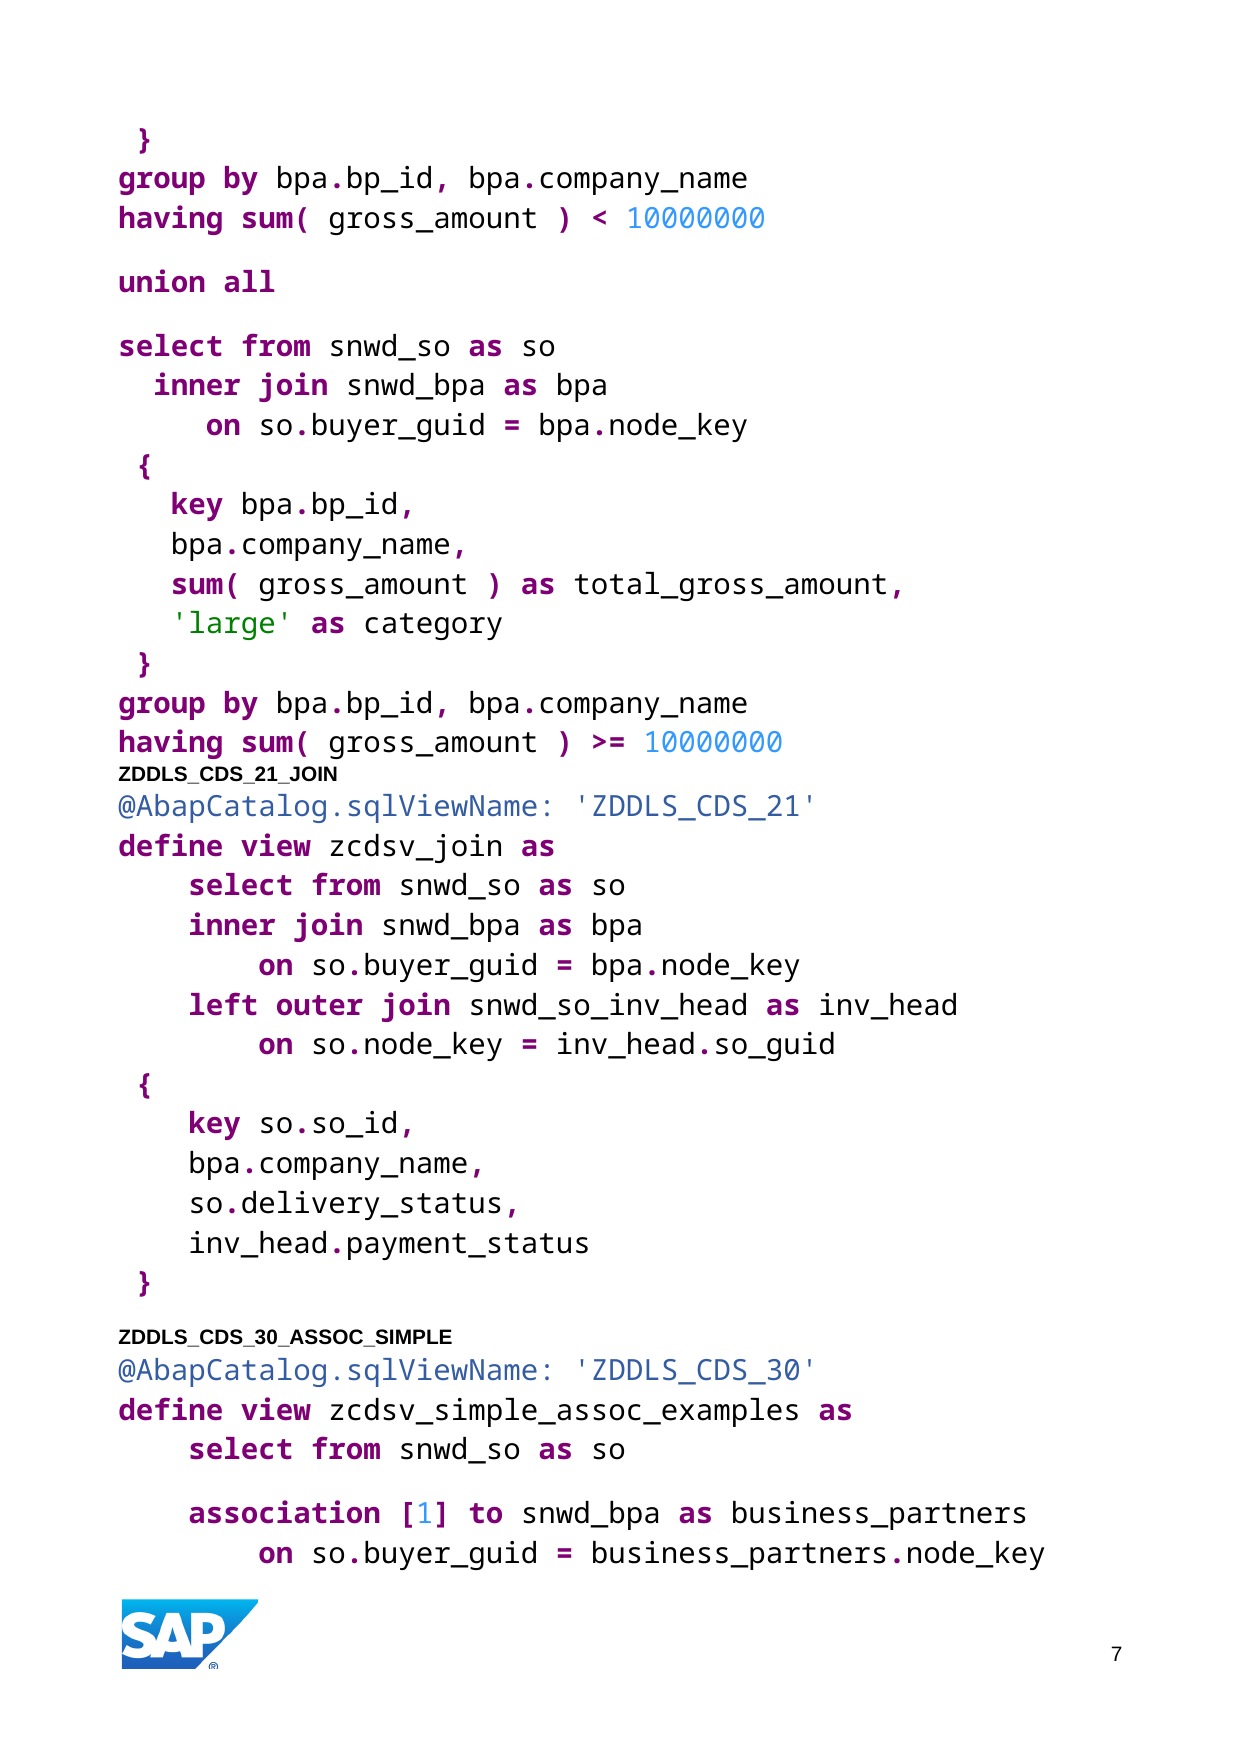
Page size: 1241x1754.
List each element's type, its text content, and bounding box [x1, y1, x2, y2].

text group by bpa.bp_id, bpa.company_name [118, 158, 1122, 197]
text key bpa.bp_id, [118, 483, 1122, 523]
text on so.buyer_guid = bpa.node_key [118, 944, 1122, 984]
text having sum( gross_amount ) >= 10000000 [118, 722, 1122, 761]
text bpa.company_name, [118, 523, 1122, 563]
text sum( gross_amount ) as total_gross_amount, [118, 563, 1122, 603]
text select from snwd_so as so [118, 325, 1122, 364]
picture [120, 1599, 242, 1668]
text group by bpa.bp_id, bpa.company_name [118, 682, 1122, 722]
text so.delivery_status, [118, 1182, 1122, 1222]
text inner join snwd_bpa as bpa [118, 904, 1122, 944]
text select from snwd_so as so [118, 1428, 1122, 1468]
text } [118, 1262, 1122, 1301]
text association [1] to snwd_bpa as business_partners [118, 1492, 1122, 1532]
text { [118, 444, 1122, 483]
text inner join snwd_bpa as bpa [118, 364, 1122, 404]
text on so.buyer_guid = business_partners.node_key [118, 1532, 1122, 1572]
text define view zcdsv_join as [118, 825, 1122, 865]
text @AbapCatalog.sqlViewName: 'ZDDLS_CDS_21' [118, 785, 1122, 825]
text on so.buyer_guid = bpa.node_key [118, 404, 1122, 444]
text having sum( gross_amount ) < 10000000 [118, 197, 1122, 237]
text 'large' as category [118, 603, 1122, 642]
text on so.node_key = inv_head.so_guid [118, 1023, 1122, 1063]
text select from snwd_so as so [118, 865, 1122, 904]
text union all [118, 261, 1122, 301]
subtitle ZDDLS_CDS_21_JOIN [118, 761, 1122, 785]
subtitle ZDDLS_CDS_30_ASSOC_SIMPLE [118, 1325, 1122, 1349]
text } [118, 642, 1122, 682]
text define view zcdsv_simple_assoc_examples as [118, 1389, 1122, 1428]
text key so.so_id, [118, 1103, 1122, 1142]
text { [118, 1063, 1122, 1103]
text bpa.company_name, [118, 1142, 1122, 1182]
text inv_head.payment_status [118, 1222, 1122, 1262]
text left outer join snwd_so_inv_head as inv_head [118, 984, 1122, 1023]
text } [118, 118, 1122, 158]
text @AbapCatalog.sqlViewName: 'ZDDLS_CDS_30' [118, 1349, 1122, 1389]
